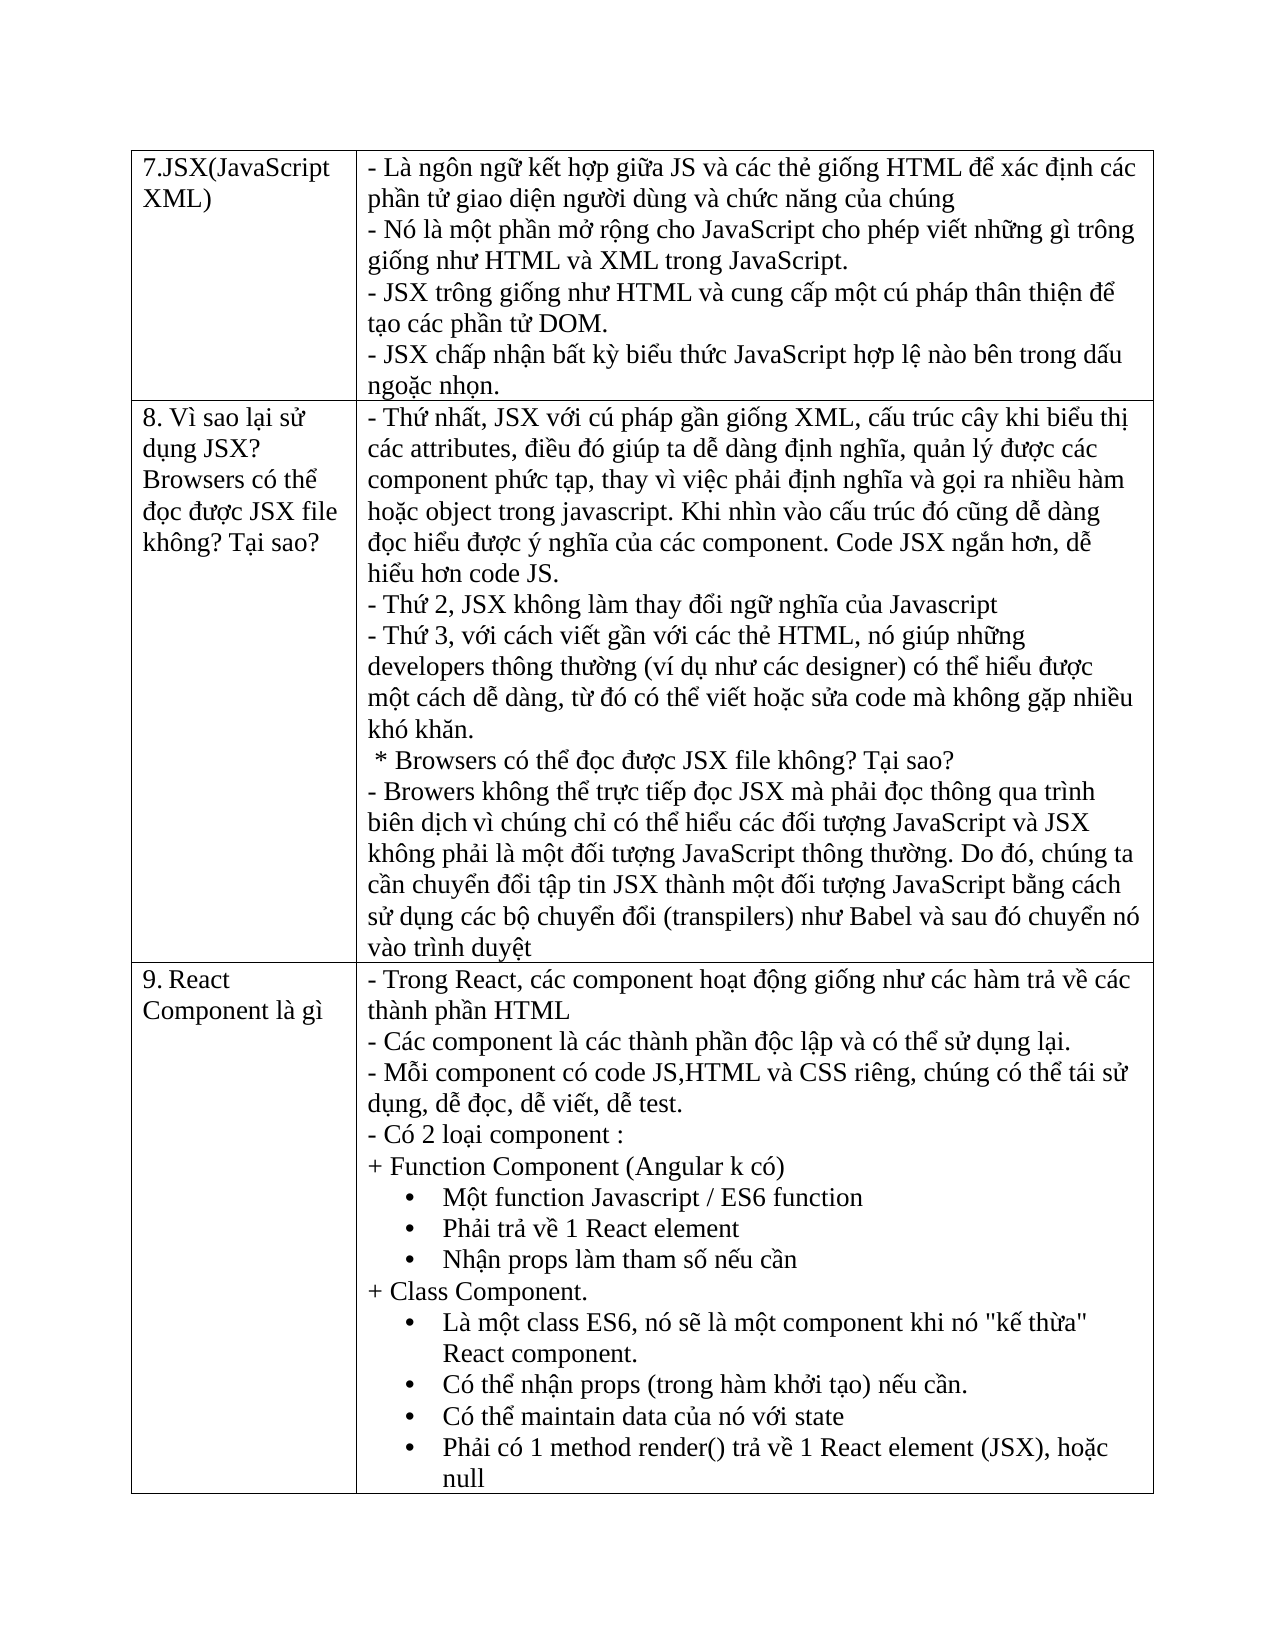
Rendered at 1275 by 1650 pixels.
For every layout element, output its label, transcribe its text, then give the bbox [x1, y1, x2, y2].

table_cell - Thứ nhất, JSX với cú pháp gần giống XML, cấu trúc cây khi biểu thị các attributes, điều đó giúp ta dễ dàng định nghĩa, quản lý được các component phức tạp, thay vì việc phải định nghĩa và gọi ra nhiều hàm hoặc object trong javascript. Khi nhìn vào cấu trúc đó cũng dễ dàng đọc hiểu được ý nghĩa của các component. Code JSX ngắn hơn, dễ hiểu hơn code JS. - Thứ 2, JSX không làm thay đổi ngữ nghĩa của Javascript - Thứ 3, với cách viết gần với các thẻ HTML, nó giúp những developers thông thường (ví dụ như các designer) có thể hiểu được một cách dễ dàng, từ đó có thể viết hoặc sửa code mà không gặp nhiều khó khăn. * Browsers có thể đọc được JSX file không? Tại sao? - Browers không thể trực tiếp đọc JSX mà phải đọc thông qua trình biên dịch vì chúng chỉ có thể hiểu các đối tượng JavaScript và JSX không phải là một đối tượng JavaScript thông thường. Do đó, chúng ta cần chuyển đổi tập tin JSX thành một đối tượng JavaScript bằng cách sử dụng các bộ chuyển đổi (transpilers) như Babel và sau đó chuyển nó vào trình duyệt [357, 401, 1153, 962]
table_cell 7.JSX(JavaScript XML) [132, 151, 356, 400]
table_cell 8. Vì sao lại sử dụng JSX? Browsers có thể đọc được JSX file không? Tại sao? [132, 401, 356, 962]
table_cell - Trong React, các component hoạt động giống như các hàm trả về các thành phần HTML - Các component là các thành phần độc lập và có thể sử dụng lại. - Mỗi component có code JS,HTML và CSS riêng, chúng có thể tái sử dụng, dễ đọc, dễ viết, dễ test. - Có 2 loại component : + Function Component (Angular k có) Một function Javascript / ES6 function Phải trả về 1 React element Nhận props làm tham số nếu cần + Class Component. Là một class ES6, nó sẽ là một component khi nó "kế thừa" React component. Có thể nhận props (trong hàm khởi tạo) nếu cần. Có thể maintain data của nó với state Phải có 1 method render() trả về 1 React element (JSX), hoặc null [357, 963, 1153, 1493]
table_cell - Là ngôn ngữ kết hợp giữa JS và các thẻ giống HTML để xác định các phần tử giao diện người dùng và chức năng của chúng - Nó là một phần mở rộng cho JavaScript cho phép viết những gì trông giống như HTML và XML trong JavaScript. - JSX trông giống như HTML và cung cấp một cú pháp thân thiện để tạo các phần tử DOM. - JSX chấp nhận bất kỳ biểu thức JavaScript hợp lệ nào bên trong dấu ngoặc nhọn. [357, 151, 1153, 400]
table_cell 9. React Component là gì [132, 963, 356, 1493]
